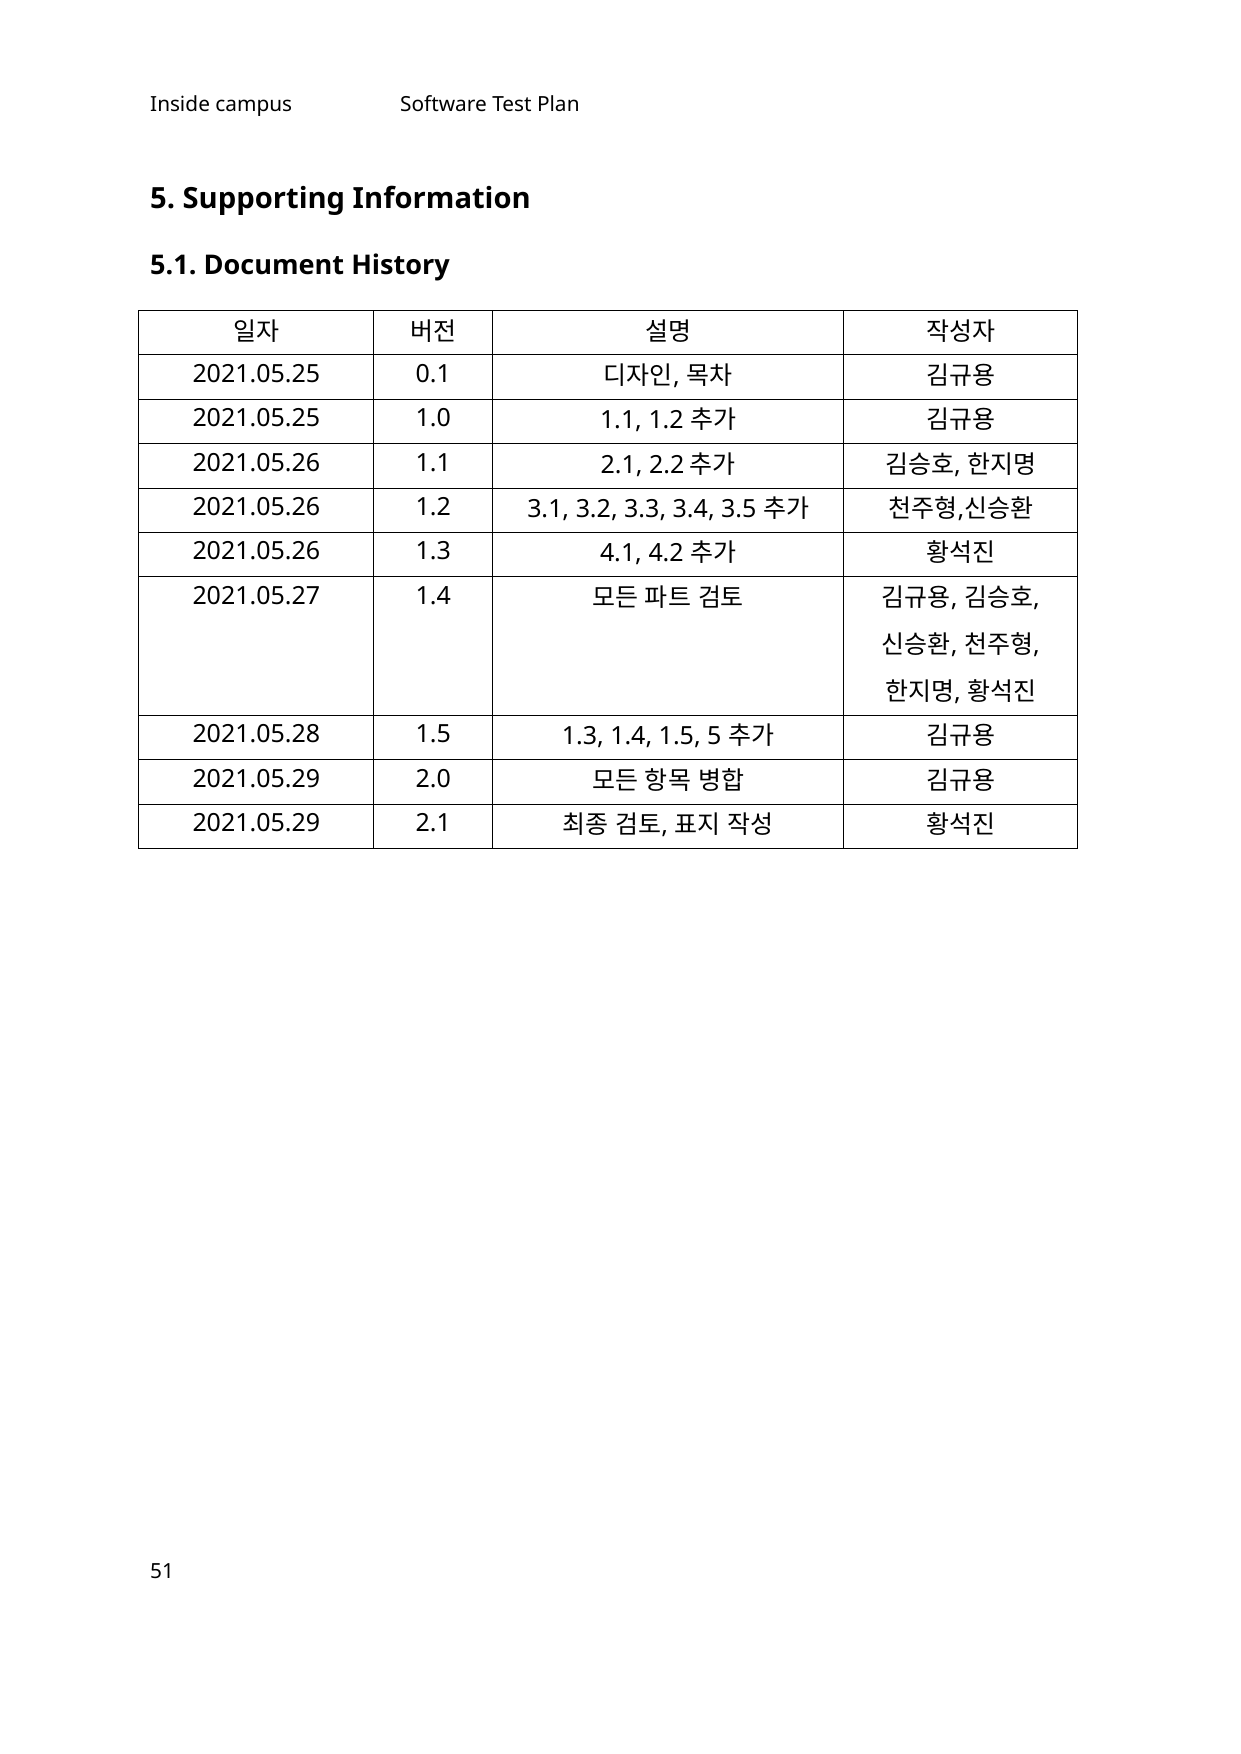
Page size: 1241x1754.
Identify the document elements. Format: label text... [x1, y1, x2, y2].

table_cell 0.1 [374, 355, 492, 399]
table_cell 2021.05.25 [139, 355, 373, 399]
table_cell 1.0 [374, 400, 492, 443]
table_cell 1.5 [374, 716, 492, 759]
table_cell 1.4 [374, 577, 492, 715]
table_cell 3.1, 3.2, 3.3, 3.4, 3.5 추가 [493, 489, 843, 532]
text 5.1. Document History [150, 245, 1090, 282]
table_cell 황석진 [844, 805, 1077, 848]
text 5. Supporting Information [150, 177, 1090, 217]
table_cell 2021.05.27 [139, 577, 373, 715]
table_cell 모든 파트 검토 [493, 577, 843, 715]
table_cell 김규용 [844, 760, 1077, 803]
table_cell 1.3 [374, 533, 492, 576]
table_cell 황석진 [844, 533, 1077, 576]
table_header 버전 [374, 311, 492, 354]
table_cell 2021.05.25 [139, 400, 373, 443]
table_cell 2021.05.29 [139, 805, 373, 848]
table_cell 2021.05.26 [139, 444, 373, 487]
table_cell 김규용 [844, 400, 1077, 443]
table_cell 천주형,신승환 [844, 489, 1077, 532]
table_cell 2.1, 2.2추가 [493, 444, 843, 487]
table_cell 최종 검토, 표지 작성 [493, 805, 843, 848]
table_cell 1.2 [374, 489, 492, 532]
table_cell 2021.05.26 [139, 489, 373, 532]
table_cell 2.0 [374, 760, 492, 803]
table_cell 디자인, 목차 [493, 355, 843, 399]
table_cell 1.1 [374, 444, 492, 487]
table_cell 김승호, 한지명 [844, 444, 1077, 487]
table_cell 1.1, 1.2 추가 [493, 400, 843, 443]
table_cell 모든 항목 병합 [493, 760, 843, 803]
table_header 설명 [493, 311, 843, 354]
table_cell 4.1, 4.2 추가 [493, 533, 843, 576]
table_cell 2.1 [374, 805, 492, 848]
table_cell 김규용 [844, 716, 1077, 759]
table_cell 김규용, 김승호, 신승환, 천주형, 한지명, 황석진 [844, 577, 1077, 715]
table_header 작성자 [844, 311, 1077, 354]
table_cell 김규용 [844, 355, 1077, 399]
table_cell 1.3, 1.4, 1.5, 5 추가 [493, 716, 843, 759]
table_cell 2021.05.26 [139, 533, 373, 576]
table_cell 2021.05.28 [139, 716, 373, 759]
table_cell 2021.05.29 [139, 760, 373, 803]
table_header 일자 [139, 311, 373, 354]
